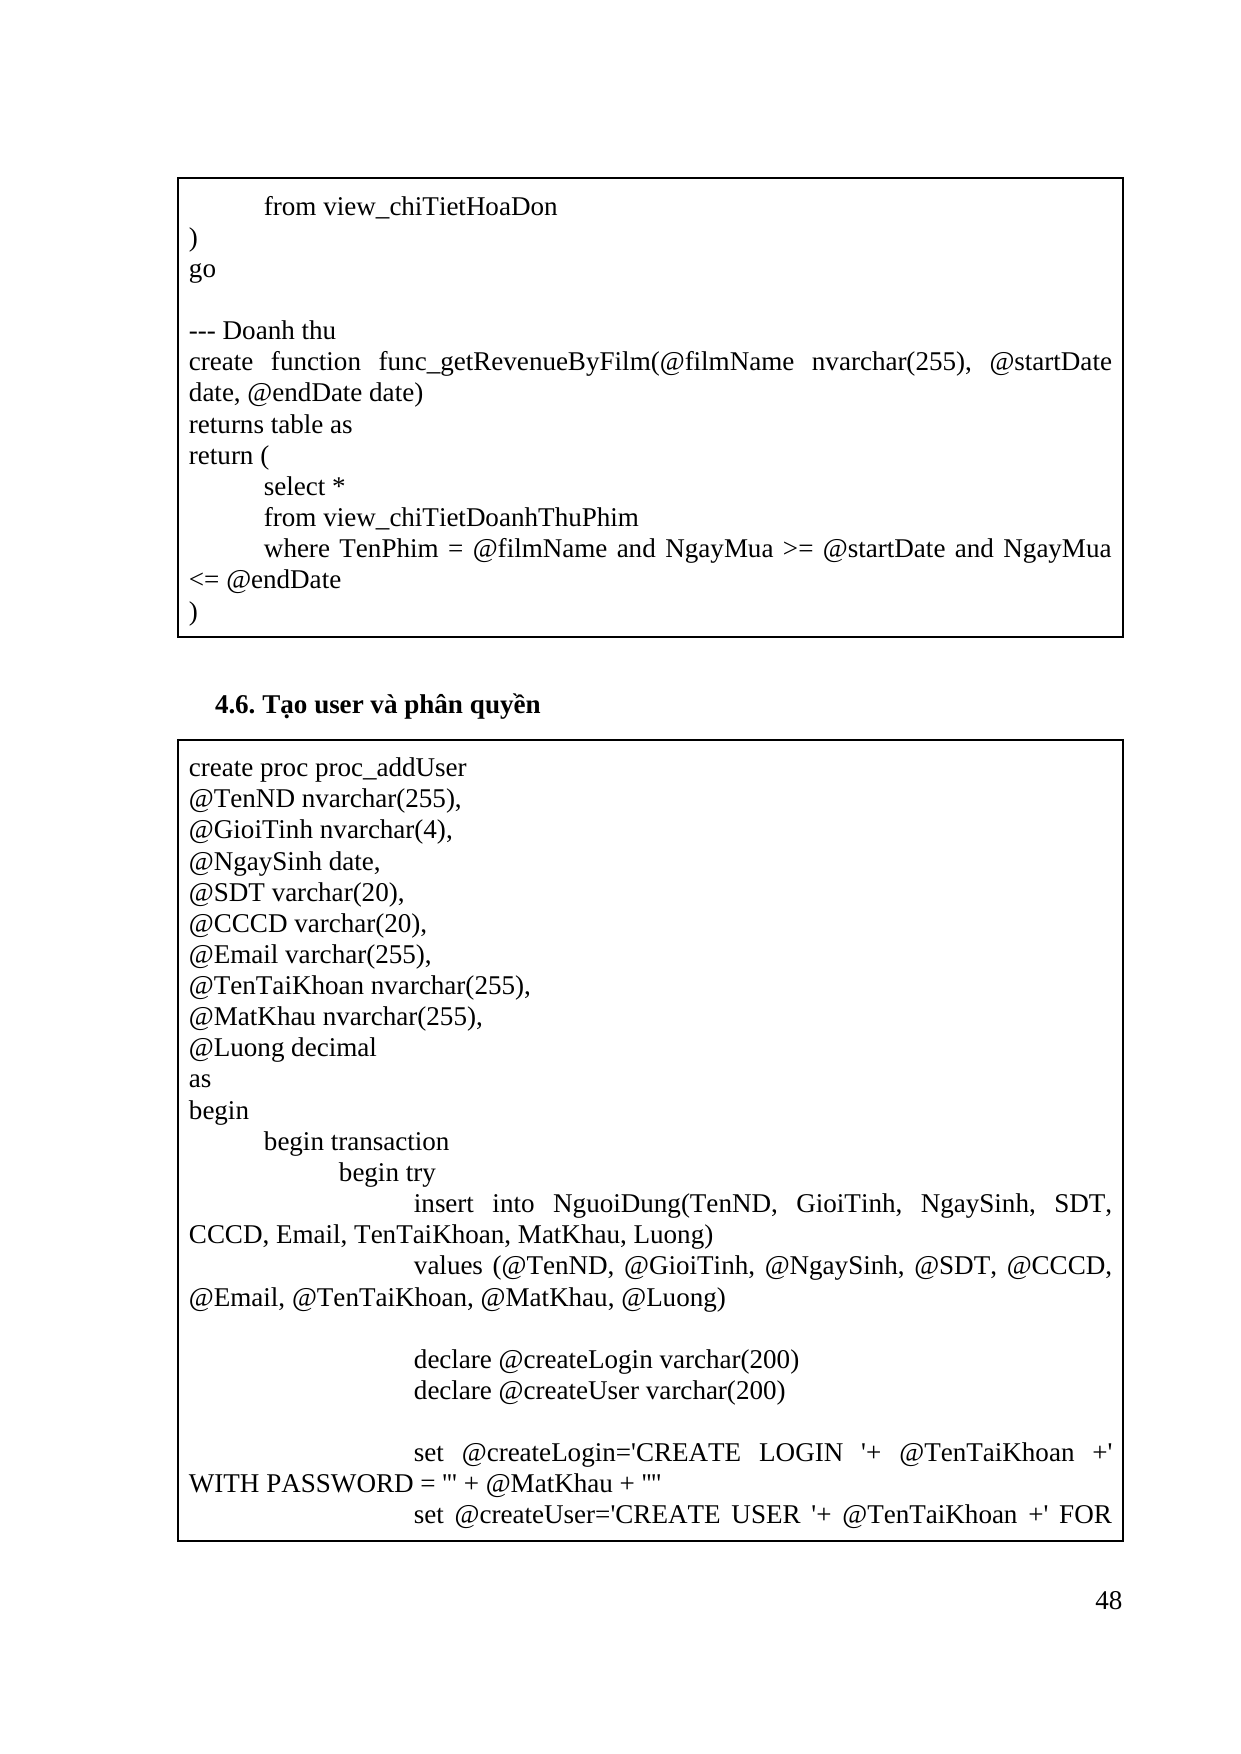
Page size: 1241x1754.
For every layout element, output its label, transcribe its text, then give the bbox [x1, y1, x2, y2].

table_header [179, 741, 1122, 1540]
subtitle 4.6. Tạo user và phân quyền [177, 688, 1122, 719]
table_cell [179, 179, 1122, 636]
